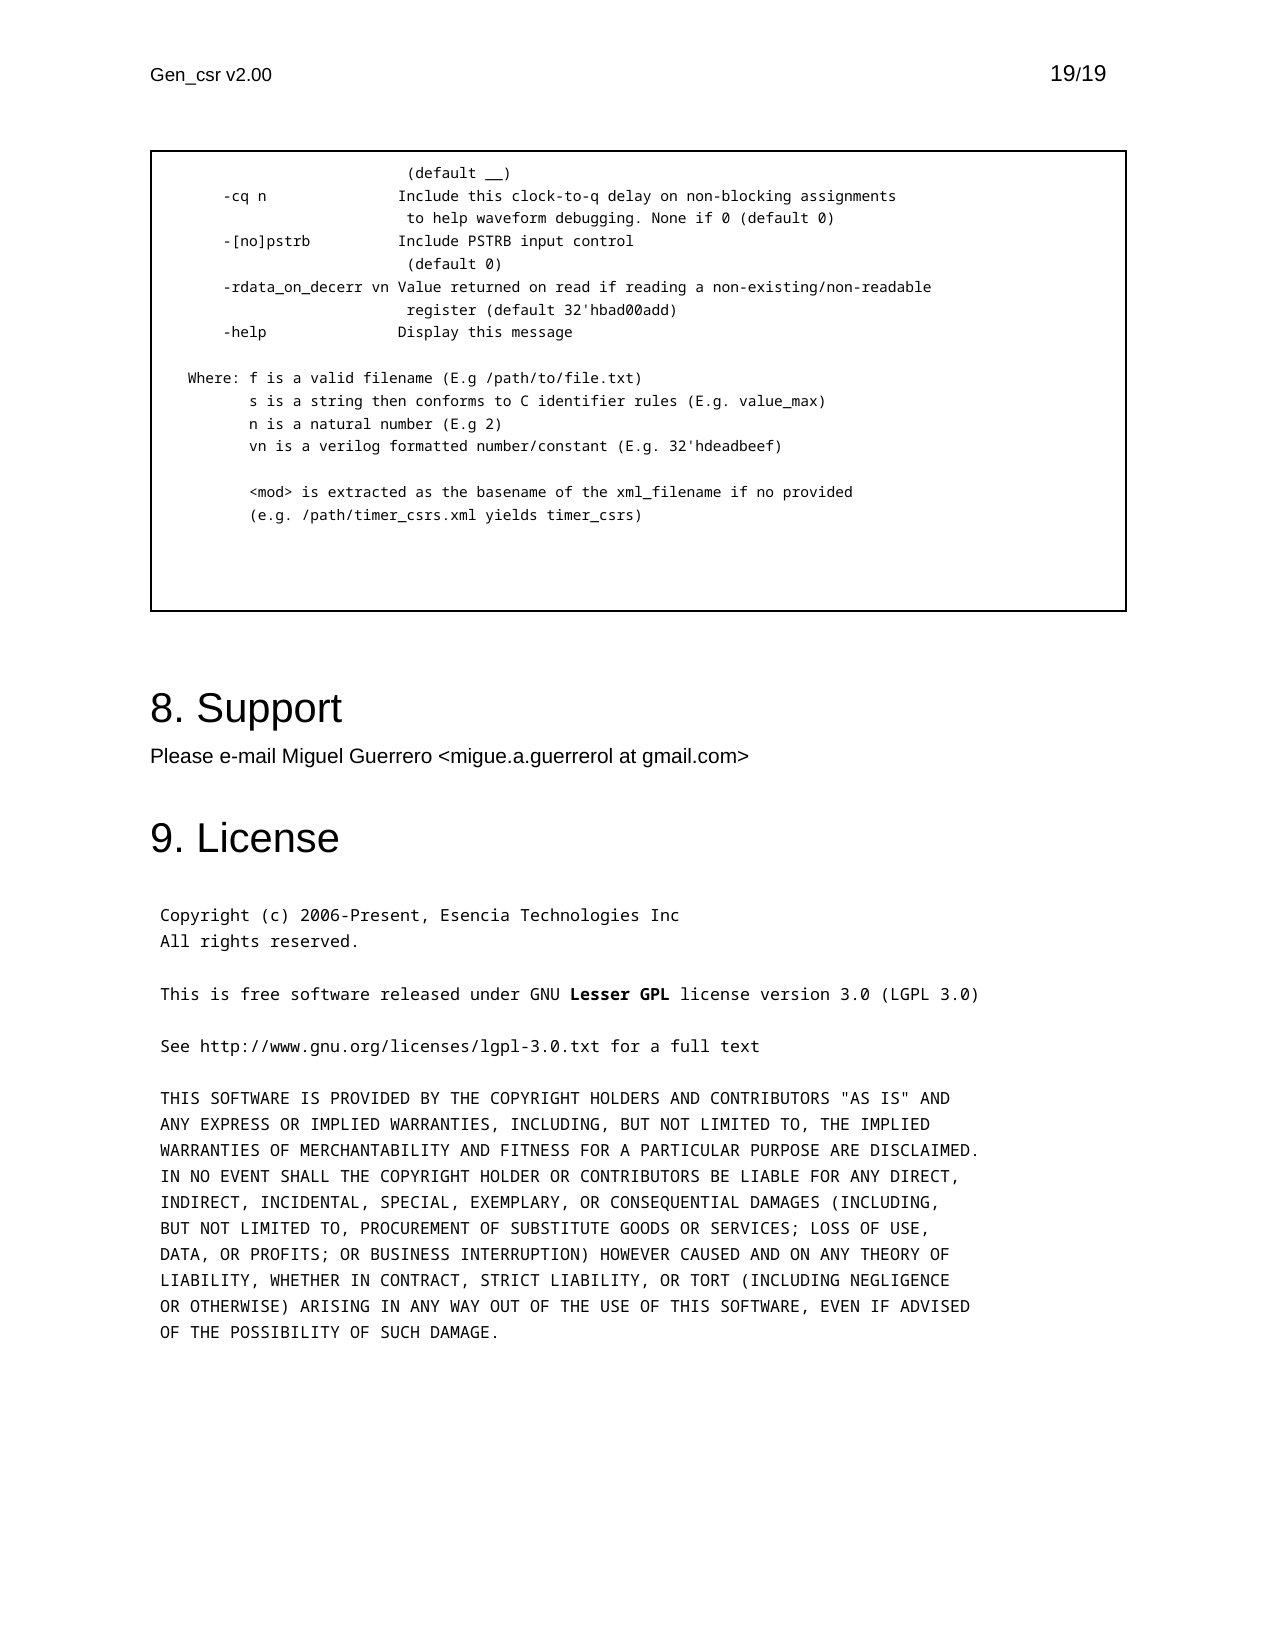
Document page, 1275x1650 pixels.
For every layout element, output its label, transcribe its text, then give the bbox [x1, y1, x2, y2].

subtitle 8. Support [150, 684, 1125, 732]
text OF THE POSSIBILITY OF SUCH DAMAGE. [150, 1321, 1125, 1343]
text OR OTHERWISE) ARISING IN ANY WAY OUT OF THE USE OF THIS SOFTWARE, EVEN IF ADVISED [150, 1295, 1125, 1317]
text LIABILITY, WHETHER IN CONTRACT, STRICT LIABILITY, OR TORT (INCLUDING NEGLIGENCE [150, 1269, 1125, 1291]
text Please e-mail Miguel Guerrero <migue.a.guerrerol at gmail.com> [150, 744, 1125, 768]
text Copyright (c) 2006-Present, Esencia Technologies Inc [150, 904, 1125, 927]
text ANY EXPRESS OR IMPLIED WARRANTIES, INCLUDING, BUT NOT LIMITED TO, THE IMPLIED [150, 1112, 1125, 1135]
text This is free software released under GNU Lesser GPL license version 3.0 (LGPL 3.0) [150, 982, 1125, 1005]
text See http://www.gnu.org/licenses/lgpl-3.0.txt for a full text [150, 1034, 1125, 1057]
text IN NO EVENT SHALL THE COPYRIGHT HOLDER OR CONTRIBUTORS BE LIABLE FOR ANY DIRECT, [150, 1164, 1125, 1187]
text All rights reserved. [150, 930, 1125, 953]
text BUT NOT LIMITED TO, PROCUREMENT OF SUBSTITUTE GOODS OR SERVICES; LOSS OF USE, [150, 1217, 1125, 1239]
text DATA, OR PROFITS; OR BUSINESS INTERRUPTION) HOWEVER CAUSED AND ON ANY THEORY OF [150, 1243, 1125, 1265]
subtitle 9. License [150, 813, 1125, 861]
text WARRANTIES OF MERCHANTABILITY AND FITNESS FOR A PARTICULAR PURPOSE ARE DISCLAIMED. [150, 1138, 1125, 1161]
text INDIRECT, INCIDENTAL, SPECIAL, EXEMPLARY, OR CONSEQUENTIAL DAMAGES (INCLUDING, [150, 1191, 1125, 1213]
text THIS SOFTWARE IS PROVIDED BY THE COPYRIGHT HOLDERS AND CONTRIBUTORS "AS IS" AND [150, 1086, 1125, 1109]
